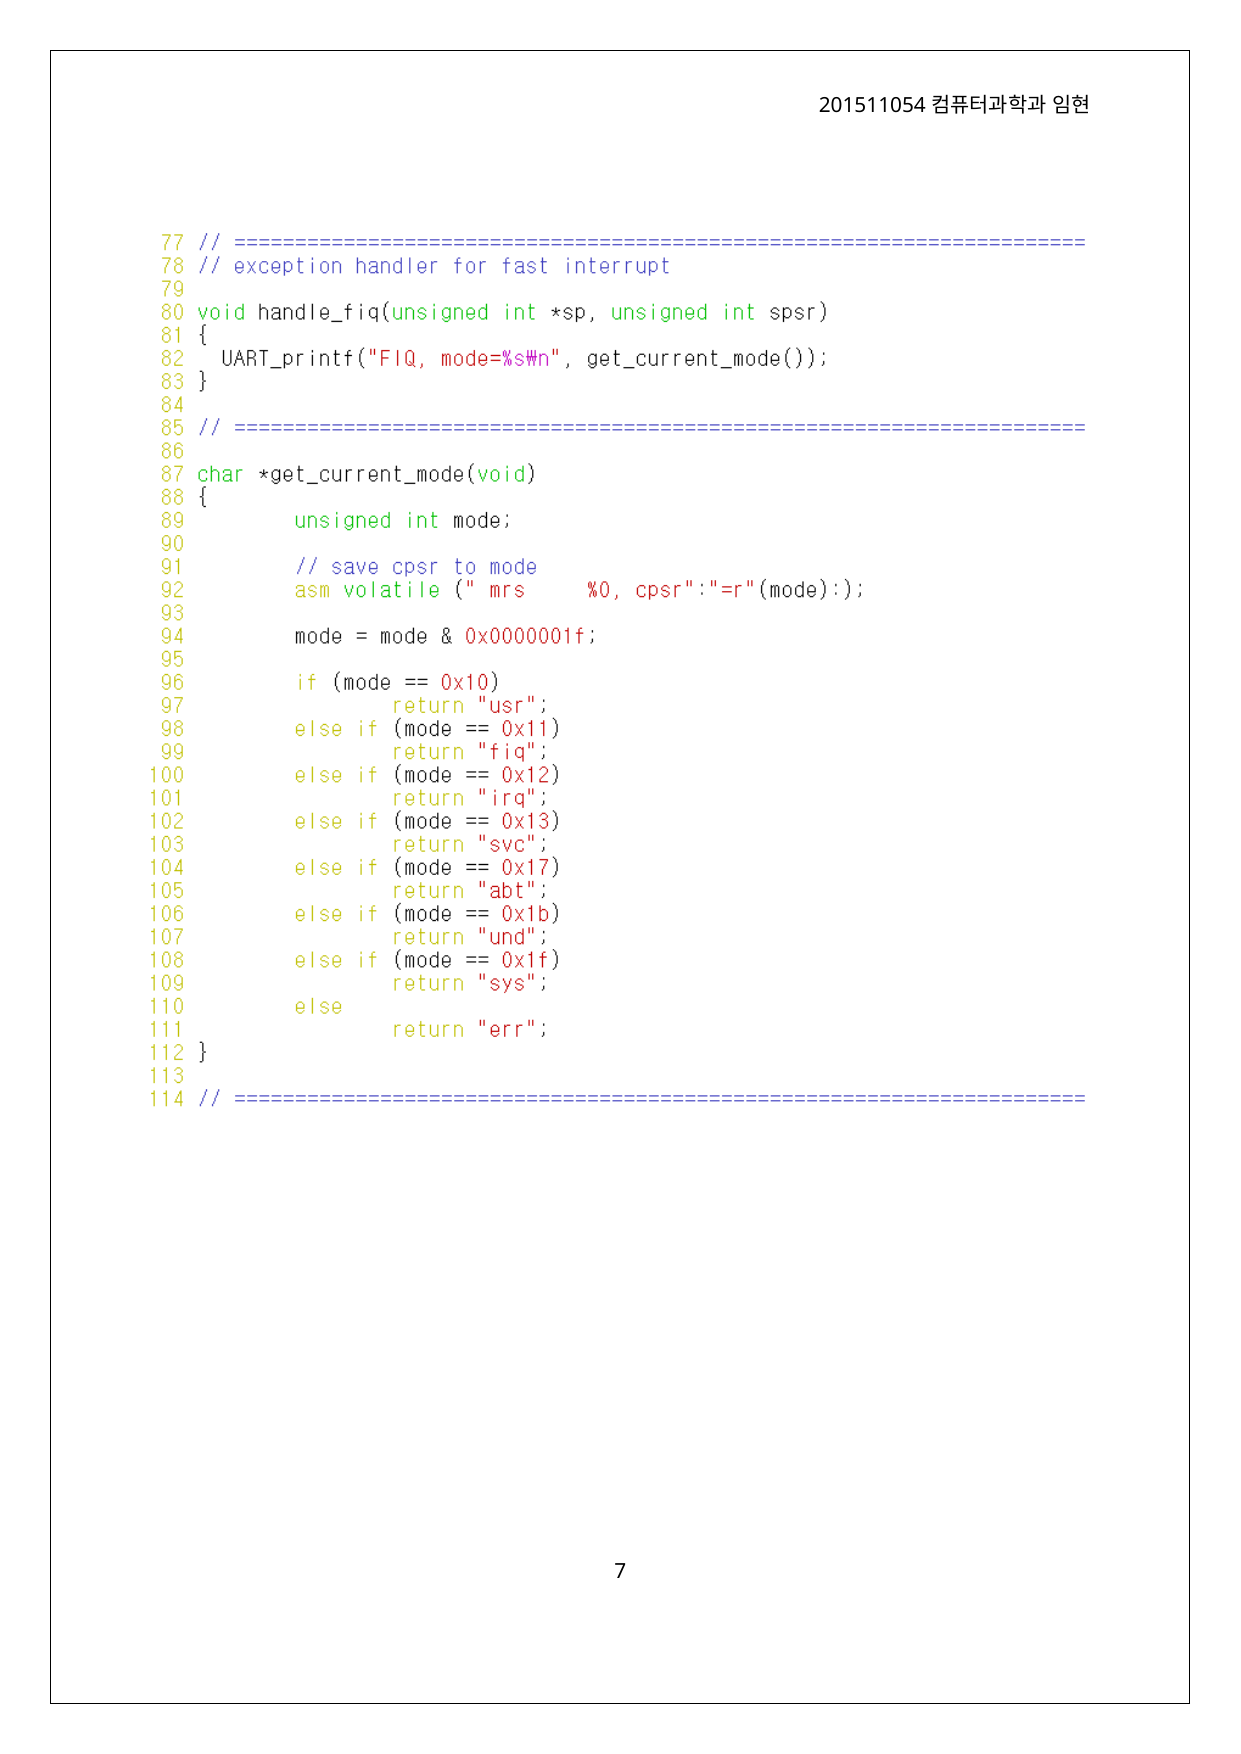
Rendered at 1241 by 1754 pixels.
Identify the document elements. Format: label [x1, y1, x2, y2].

picture [150, 232, 1091, 1110]
